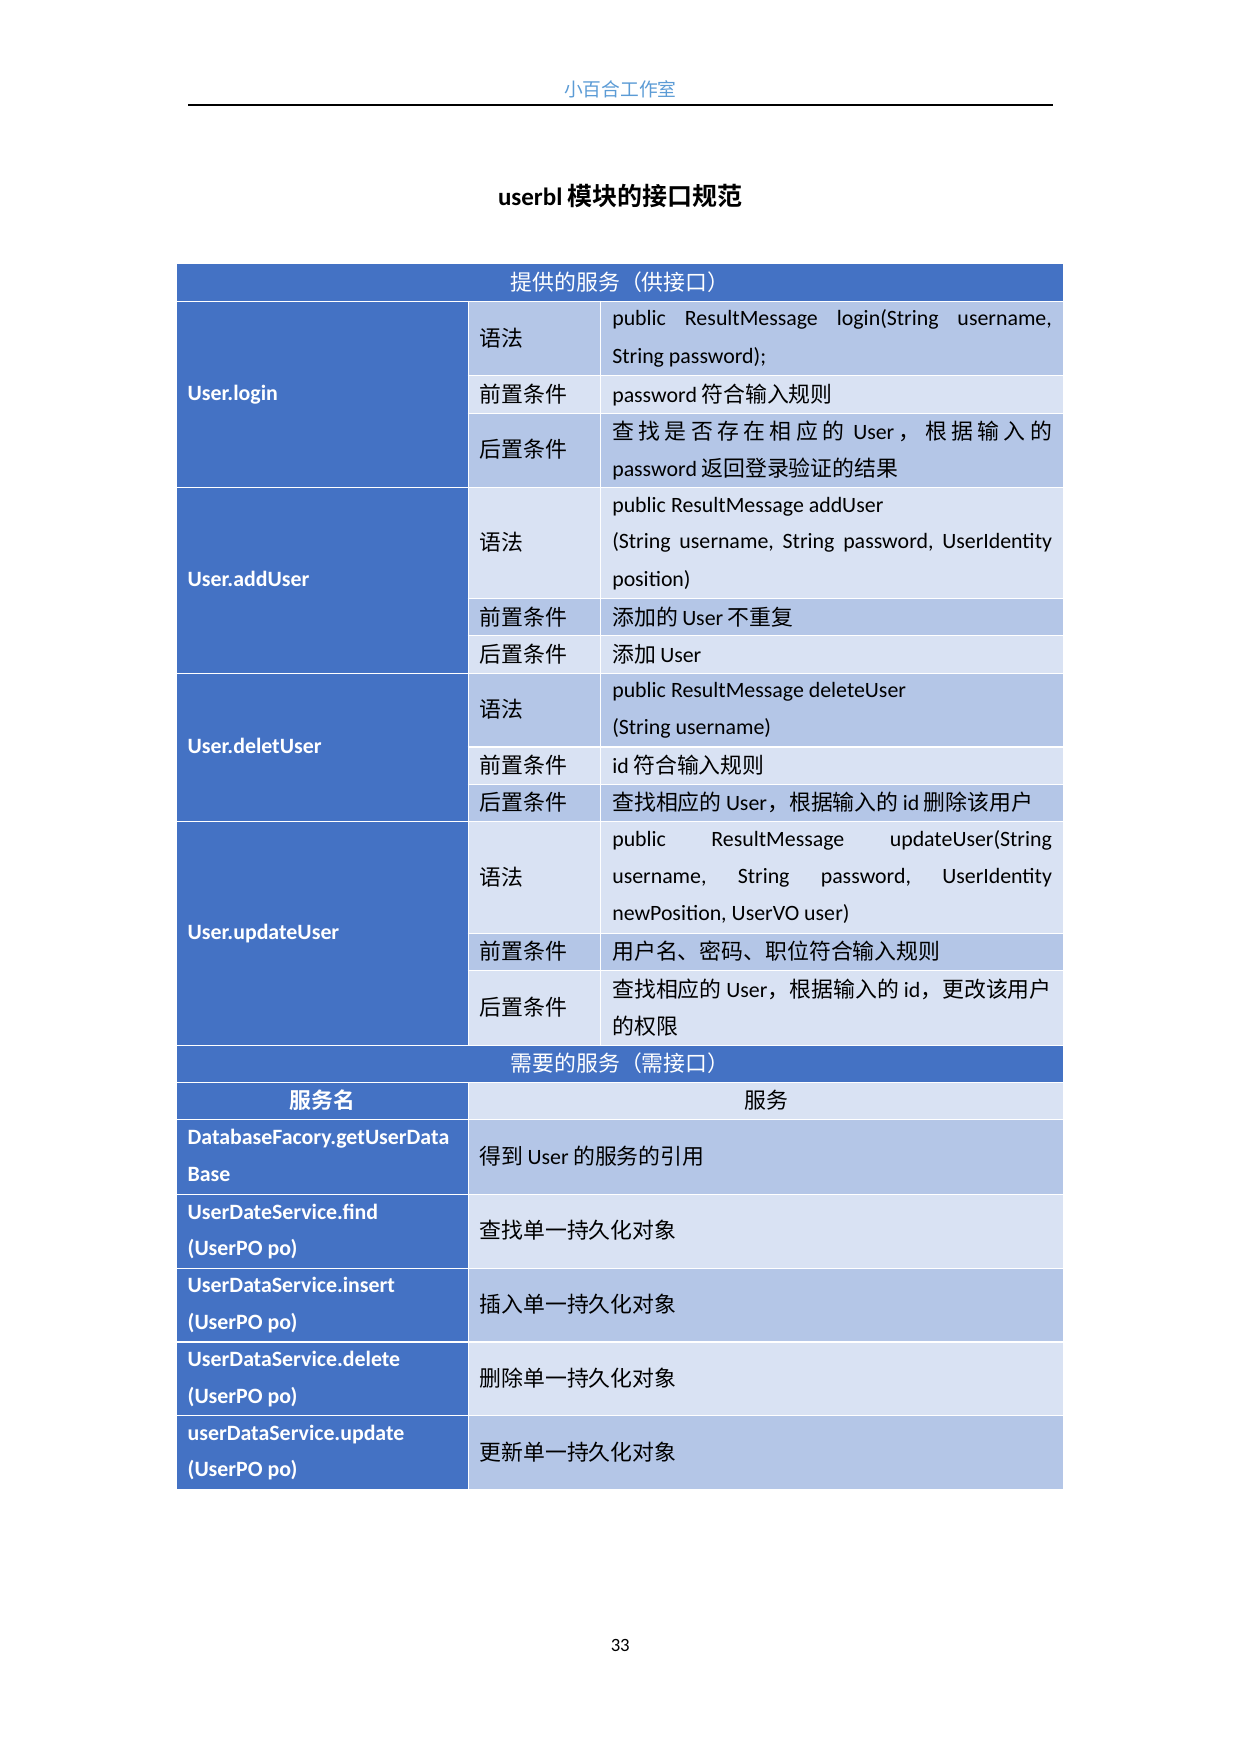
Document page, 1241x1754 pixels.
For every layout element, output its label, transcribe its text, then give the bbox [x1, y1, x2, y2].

table_cell 语法 [469, 674, 600, 746]
table_cell 查找单一持久化对象 [469, 1195, 1063, 1268]
table_cell 语法 [469, 822, 600, 933]
table_cell User.login [177, 302, 468, 487]
table_cell 得到User的服务的引用 [469, 1120, 1063, 1194]
table_cell 用户名、密码、职位符合输入规则 [601, 934, 1063, 970]
table_cell 前置条件 [469, 376, 600, 412]
table_cell public ResultMessage updateUser(String username, String password, UserIdentity newPosition, UserVO user) [601, 822, 1063, 933]
table_cell userDataService.update (UserPO po) [177, 1416, 468, 1489]
table_cell 添加User [601, 636, 1063, 673]
table_cell 查找是否存在相应的User，根据输入的password返回登录验证的结果 [601, 414, 1063, 487]
table_cell 前置条件 [469, 599, 600, 635]
table_cell UserDataService.delete (UserPO po) [177, 1343, 468, 1415]
table_cell 前置条件 [469, 934, 600, 970]
table_cell public ResultMessage login(String username, String password); [601, 302, 1063, 375]
table_cell public ResultMessage addUser (String username, String password, UserIdentity position) [601, 488, 1063, 598]
table_cell 后置条件 [469, 414, 600, 487]
table_cell 查找相应的User，根据输入的id，更改该用户的权限 [601, 971, 1063, 1045]
table_cell UserDataService.insert (UserPO po) [177, 1269, 468, 1341]
table_cell 前置条件 [469, 748, 600, 784]
table_cell password符合输入规则 [601, 376, 1063, 412]
table_cell 删除单一持久化对象 [469, 1343, 1063, 1415]
table_cell 服务名 [177, 1083, 468, 1119]
table_cell id符合输入规则 [601, 748, 1063, 784]
table_cell User.addUser [177, 488, 468, 673]
table_cell User.deletUser [177, 674, 468, 821]
table_cell 语法 [469, 302, 600, 375]
table_cell User.updateUser [177, 822, 468, 1045]
table_cell UserDateService.find (UserPO po) [177, 1195, 468, 1268]
table_cell 后置条件 [469, 971, 600, 1045]
table_cell 查找相应的User，根据输入的id删除该用户 [601, 785, 1063, 821]
table_cell 后置条件 [469, 785, 600, 821]
table_header 提供的服务（供接口） [177, 264, 1063, 301]
table_cell 插入单一持久化对象 [469, 1269, 1063, 1341]
table_cell 更新单一持久化对象 [469, 1416, 1063, 1489]
table_cell 服务 [469, 1083, 1063, 1119]
table_cell 语法 [469, 488, 600, 598]
table_cell DatabaseFacory.getUserDataBase [177, 1120, 468, 1194]
table_cell public ResultMessage deleteUser (String username) [601, 674, 1063, 746]
table_cell 添加的User不重复 [601, 599, 1063, 635]
text userbl模块的接口规范 [187, 162, 1053, 227]
table_cell 需要的服务（需接口） [177, 1046, 1063, 1082]
table_cell 后置条件 [469, 636, 600, 673]
